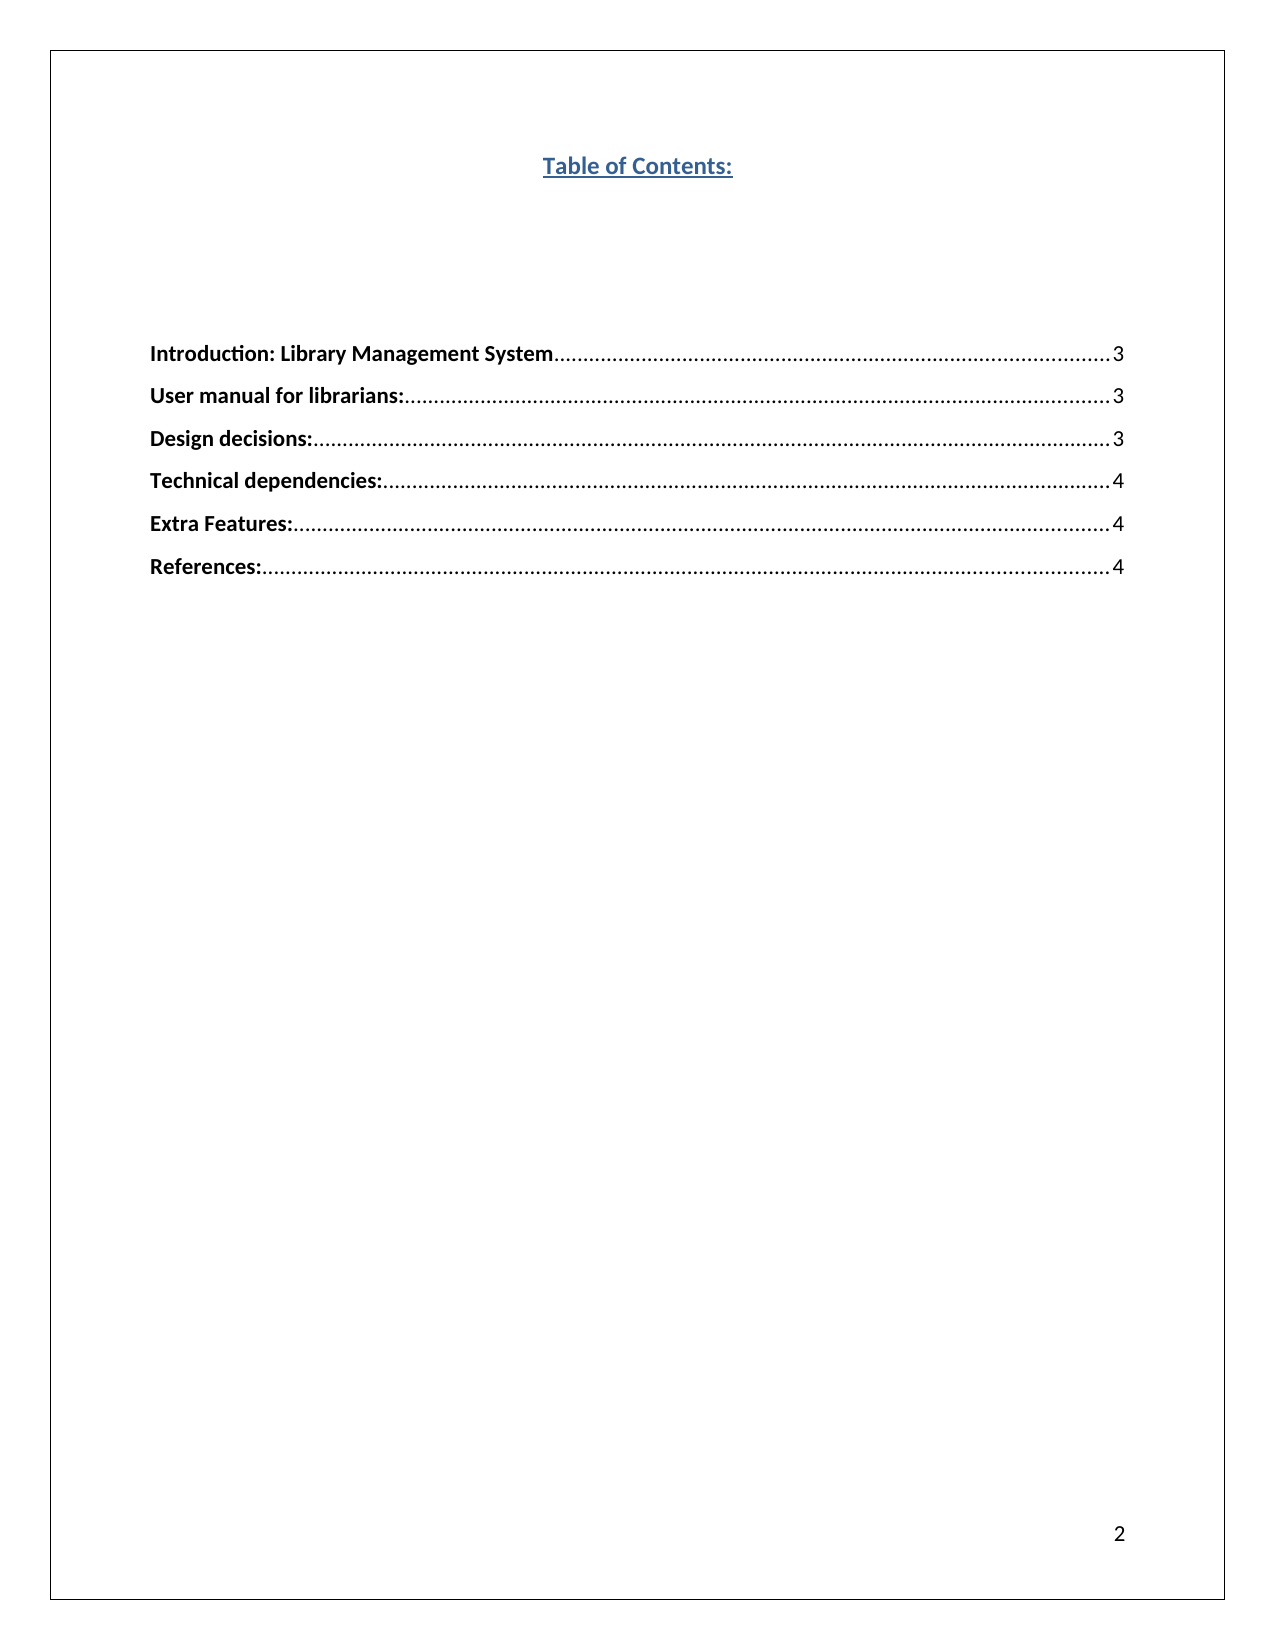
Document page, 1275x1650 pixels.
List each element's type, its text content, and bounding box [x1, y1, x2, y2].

text Table of Contents: [150, 150, 1125, 181]
